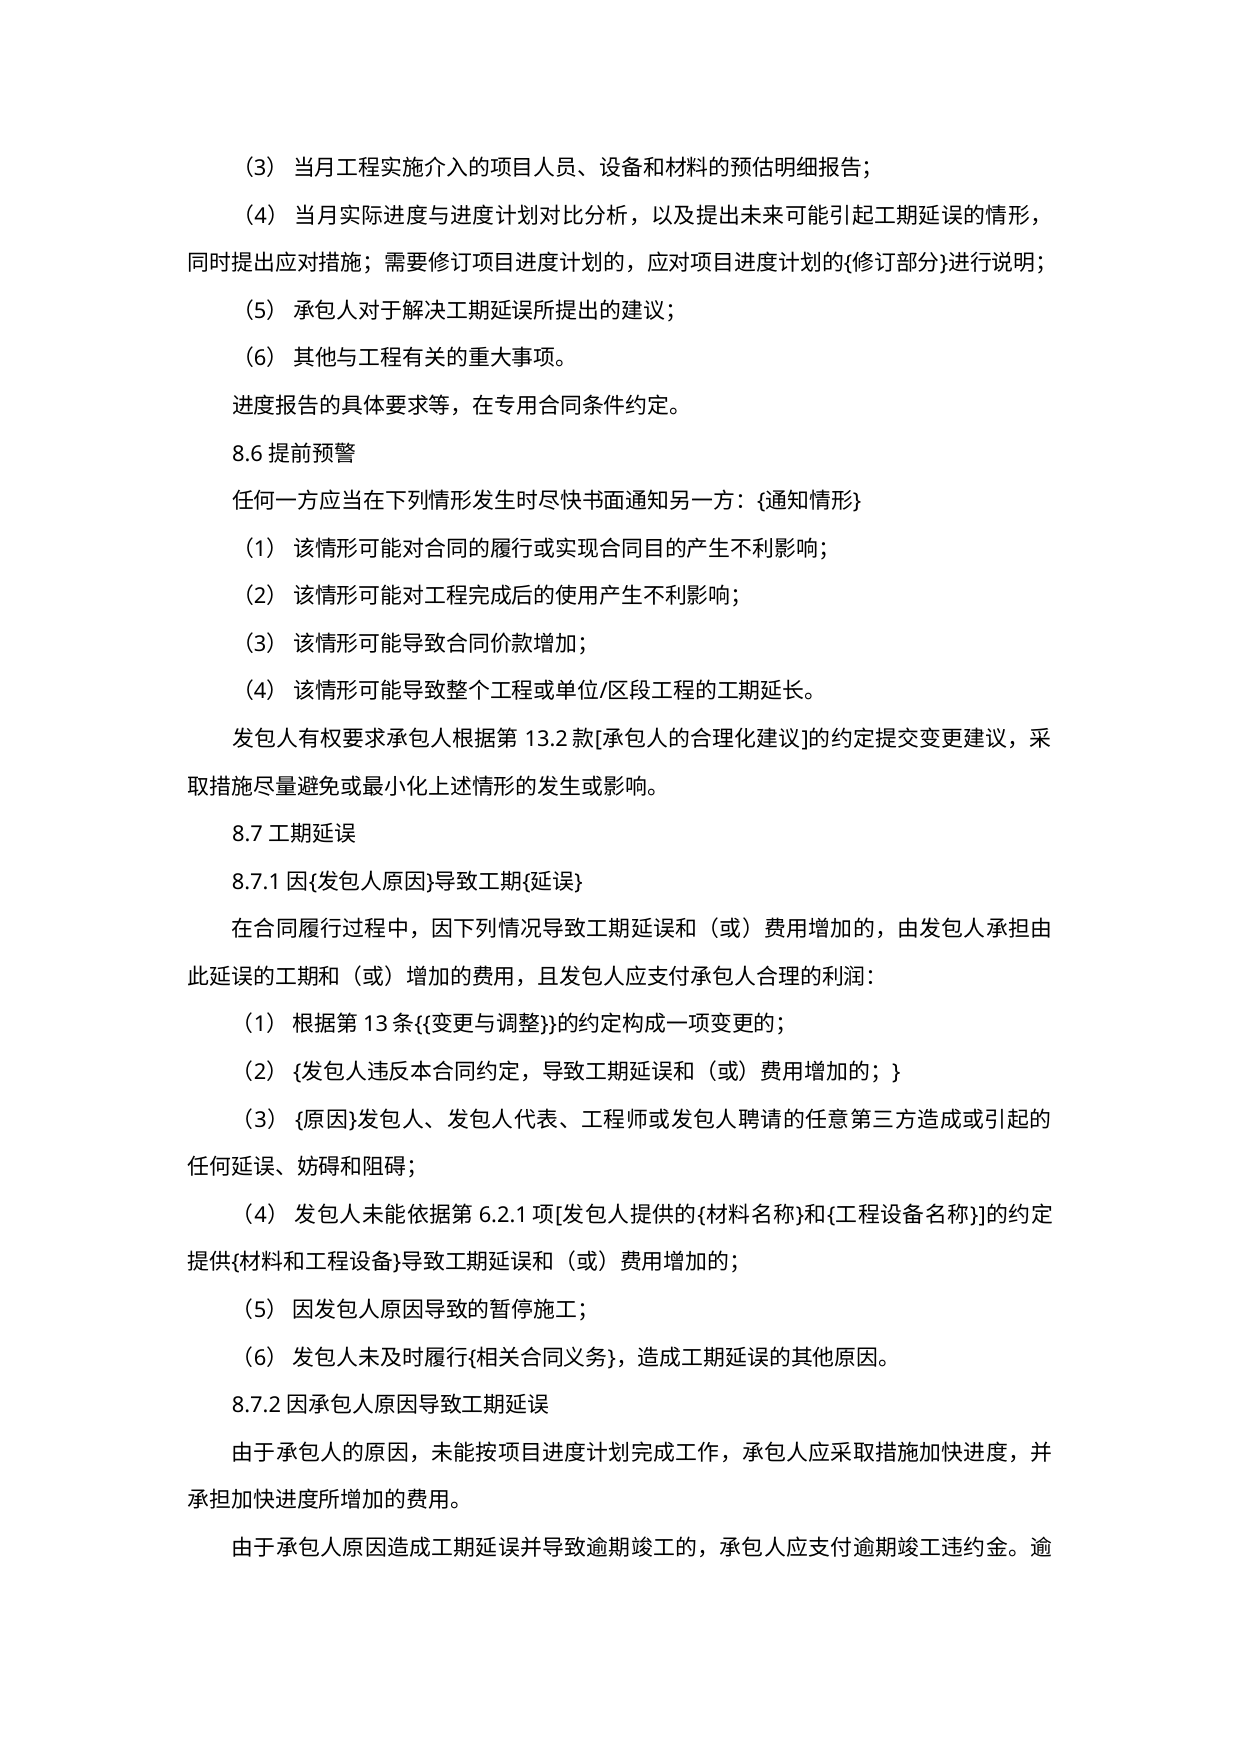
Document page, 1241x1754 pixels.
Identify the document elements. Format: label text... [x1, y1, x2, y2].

text （3） 该情形可能导致合同价款增加； [187, 626, 1053, 658]
text （1） 该情形可能对合同的履行或实现合同目的产生不利影响； [187, 531, 1053, 562]
text （3） {原因}发包人、发包人代表、工程师或发包人聘请的任意第三方造成或引起的任何延误、妨碍和阻碍； [187, 1102, 1053, 1181]
text （5） 因发包人原因导致的暂停施工； [187, 1292, 1053, 1324]
list 8.7 工期延误 [187, 816, 1053, 848]
text （2） 该情形可能对工程完成后的使用产生不利影响； [187, 578, 1053, 610]
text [187, 1530, 1053, 1561]
text （3） 当月工程实施介入的项目人员、设备和材料的预估明细报告； [187, 150, 1053, 182]
text （4） 发包人未能依据第6.2.1项[发包人提供的{材料名称}和{工程设备名称}]的约定提供{材料和工程设备}导致工期延误和（或）费用增加的； [187, 1197, 1053, 1276]
text （6） 发包人未及时履行{相关合同义务}，造成工期延误的其他原因。 [187, 1339, 1053, 1371]
text 由于承包人的原因，未能按项目进度计划完成工作，承包人应采取措施加快进度，并承担加快进度所增加的费用。 [187, 1435, 1053, 1514]
list 8.7.2 因承包人原因导致工期延误 [187, 1387, 1053, 1419]
text （4） 该情形可能导致整个工程或单位/区段工程的工期延长。 [187, 673, 1053, 705]
text 进度报告的具体要求等，在专用合同条件约定。 [187, 388, 1053, 420]
text 发包人有权要求承包人根据第13.2款[承包人的合理化建议]的约定提交变更建议，采取措施尽量避免或最小化上述情形的发生或影响。 [187, 721, 1053, 800]
text （4） 当月实际进度与进度计划对比分析，以及提出未来可能引起工期延误的情形，同时提出应对措施；需要修订项目进度计划的，应对项目进度计划的{修订部分}进行说明； [187, 198, 1053, 277]
text （5） 承包人对于解决工期延误所提出的建议； [187, 293, 1053, 324]
text 在合同履行过程中，因下列情况导致工期延误和（或）费用增加的，由发包人承担由此延误的工期和（或）增加的费用，且发包人应支付承包人合理的利润： [187, 911, 1053, 991]
text （6） 其他与工程有关的重大事项。 [187, 340, 1053, 372]
text （1） 根据第13条{{变更与调整}}的约定构成一项变更的； [187, 1006, 1053, 1038]
list 8.6 提前预警 [187, 436, 1053, 467]
text 任何一方应当在下列情形发生时尽快书面通知另一方：{通知情形} [187, 483, 1053, 515]
list 8.7.1 因{发包人原因}导致工期{延误} [187, 864, 1053, 896]
text （2） {发包人违反本合同约定，导致工期延误和（或）费用增加的；} [187, 1054, 1053, 1086]
